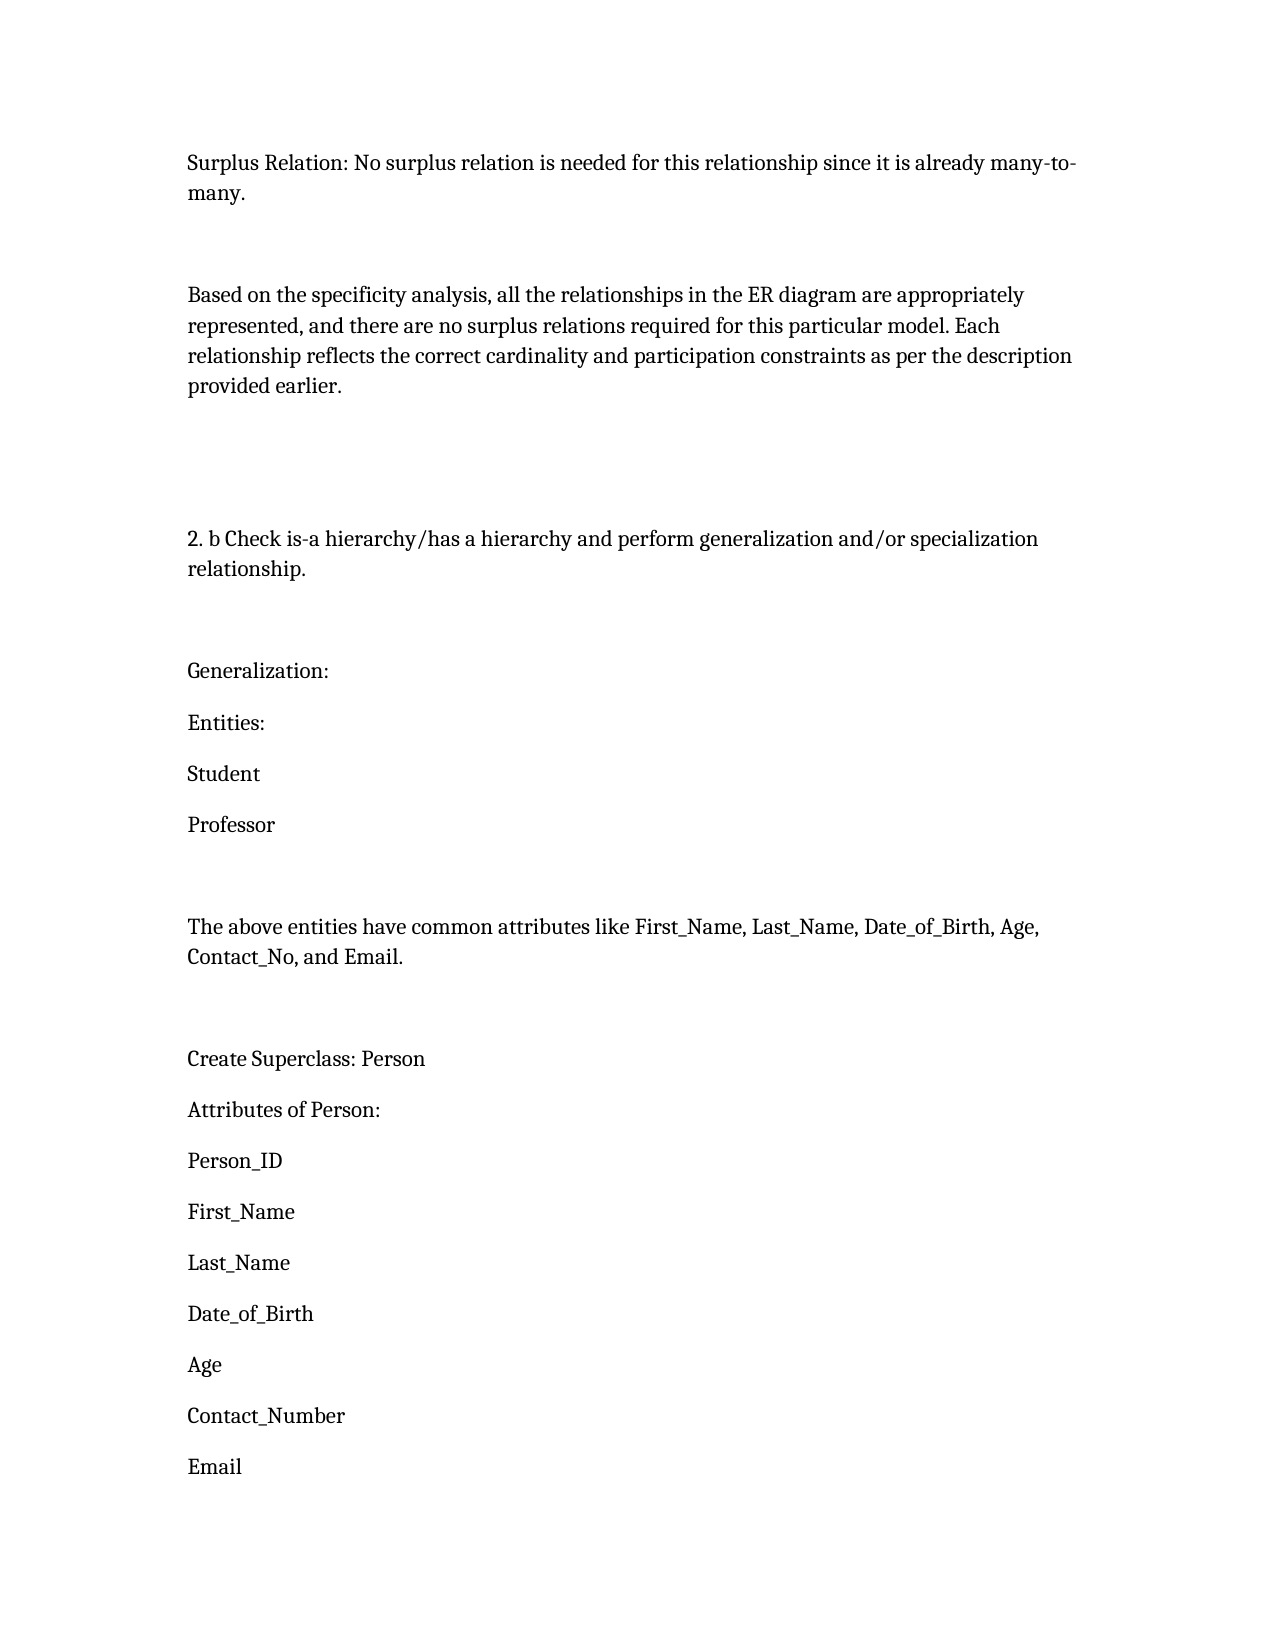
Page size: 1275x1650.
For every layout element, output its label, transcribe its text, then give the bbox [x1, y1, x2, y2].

text 2. b Check is-a hierarchy/has a hierarchy and perform generalization and/or specialization relationship. [187, 526, 1087, 583]
text Entities: [187, 709, 1087, 736]
text Student [187, 760, 1087, 787]
text Last_Name [187, 1250, 1087, 1276]
text Surplus Relation: No surplus relation is needed for this relationship since it is already many-to-many. [187, 150, 1087, 207]
text Professor [187, 811, 1087, 838]
text Email [187, 1454, 1087, 1481]
text Age [187, 1352, 1087, 1378]
text Person_ID [187, 1148, 1087, 1174]
text Based on the specificity analysis, all the relationships in the ER diagram are appropriately represented, and there are no surplus relations required for this particular model. Each relationship reflects the correct cardinality and participation constraints as per the description provided earlier. [187, 282, 1087, 399]
text Create Superclass: Person [187, 1046, 1087, 1072]
text First_Name [187, 1199, 1087, 1225]
text Generalization: [187, 658, 1087, 685]
text Date_of_Birth [187, 1301, 1087, 1327]
text The above entities have common attributes like First_Name, Last_Name, Date_of_Birth, Age, Contact_No, and Email. [187, 913, 1087, 970]
text Contact_Number [187, 1403, 1087, 1429]
text Attributes of Person: [187, 1097, 1087, 1123]
